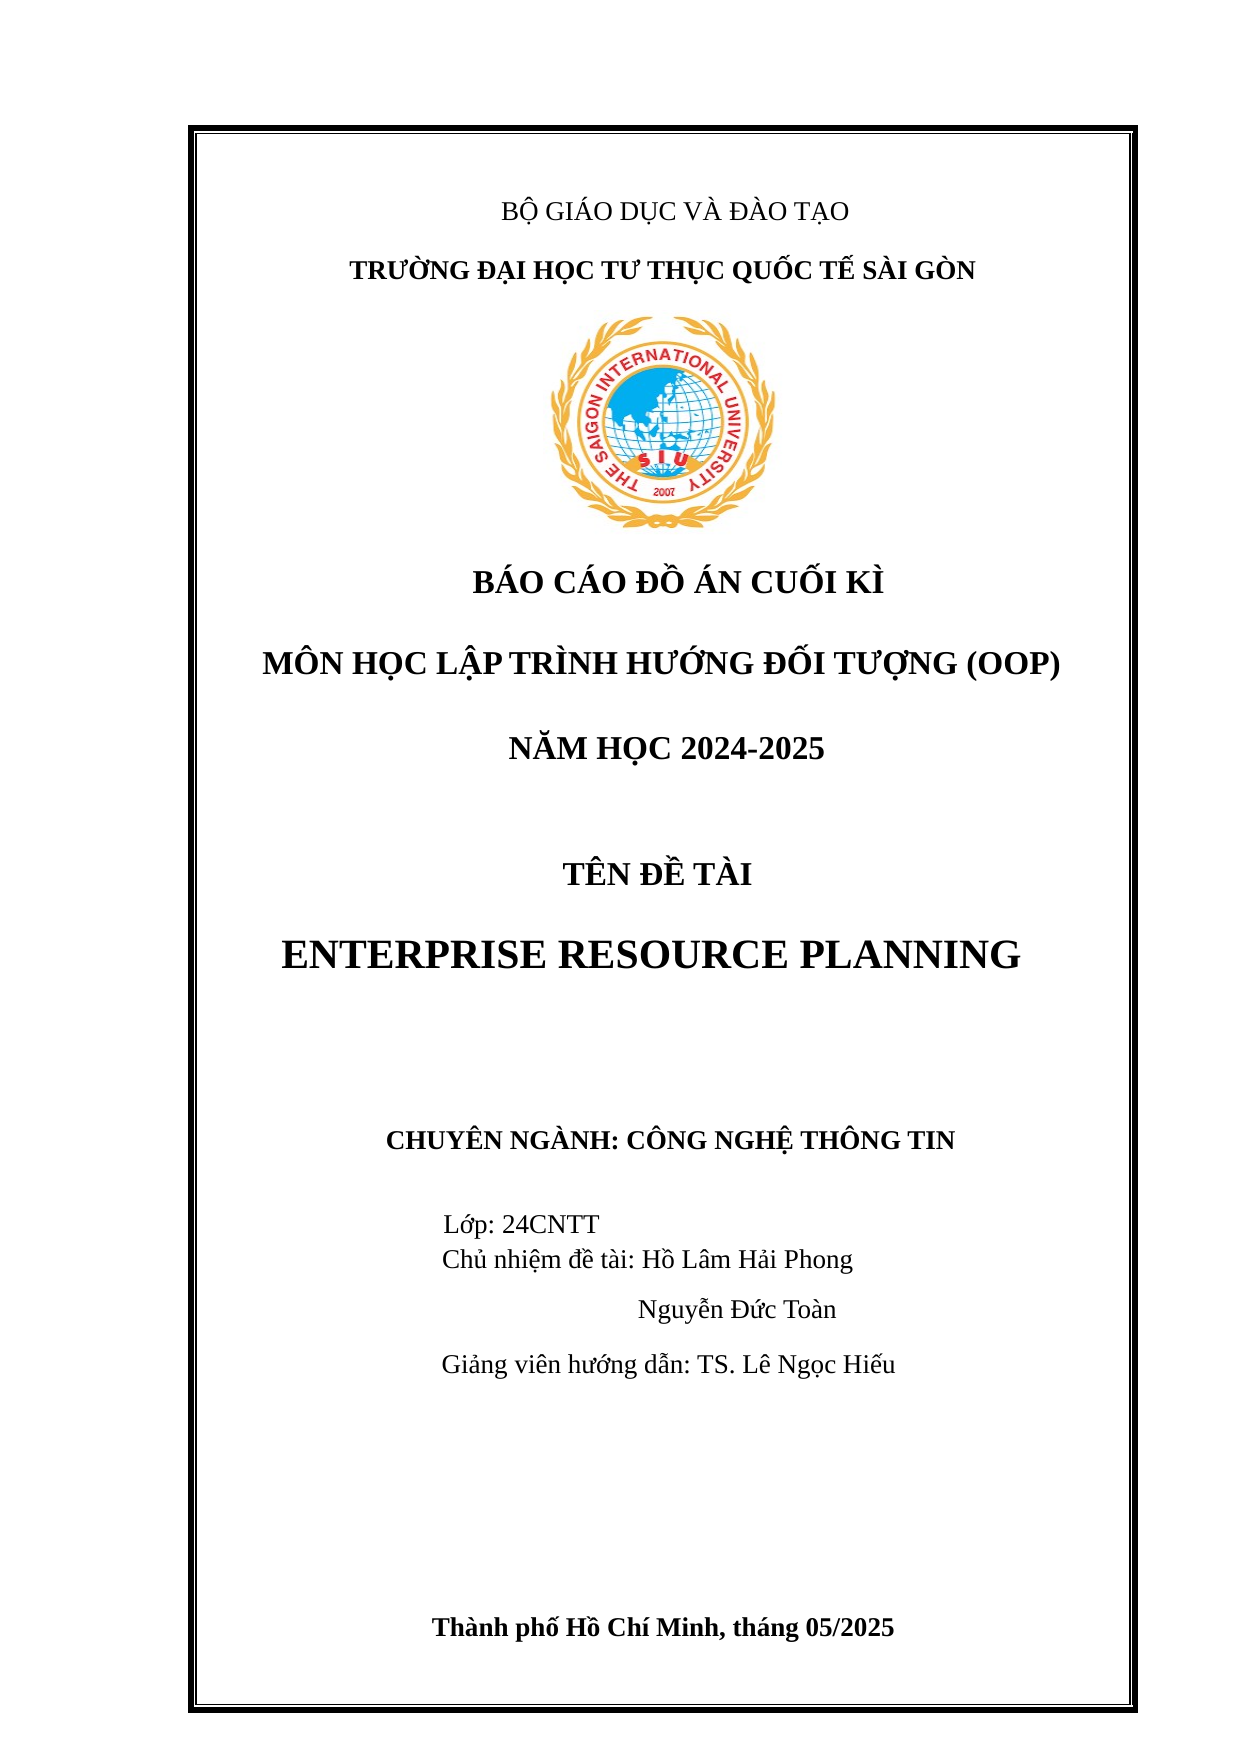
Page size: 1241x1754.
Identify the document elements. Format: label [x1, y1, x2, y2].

picture [543, 310, 783, 535]
